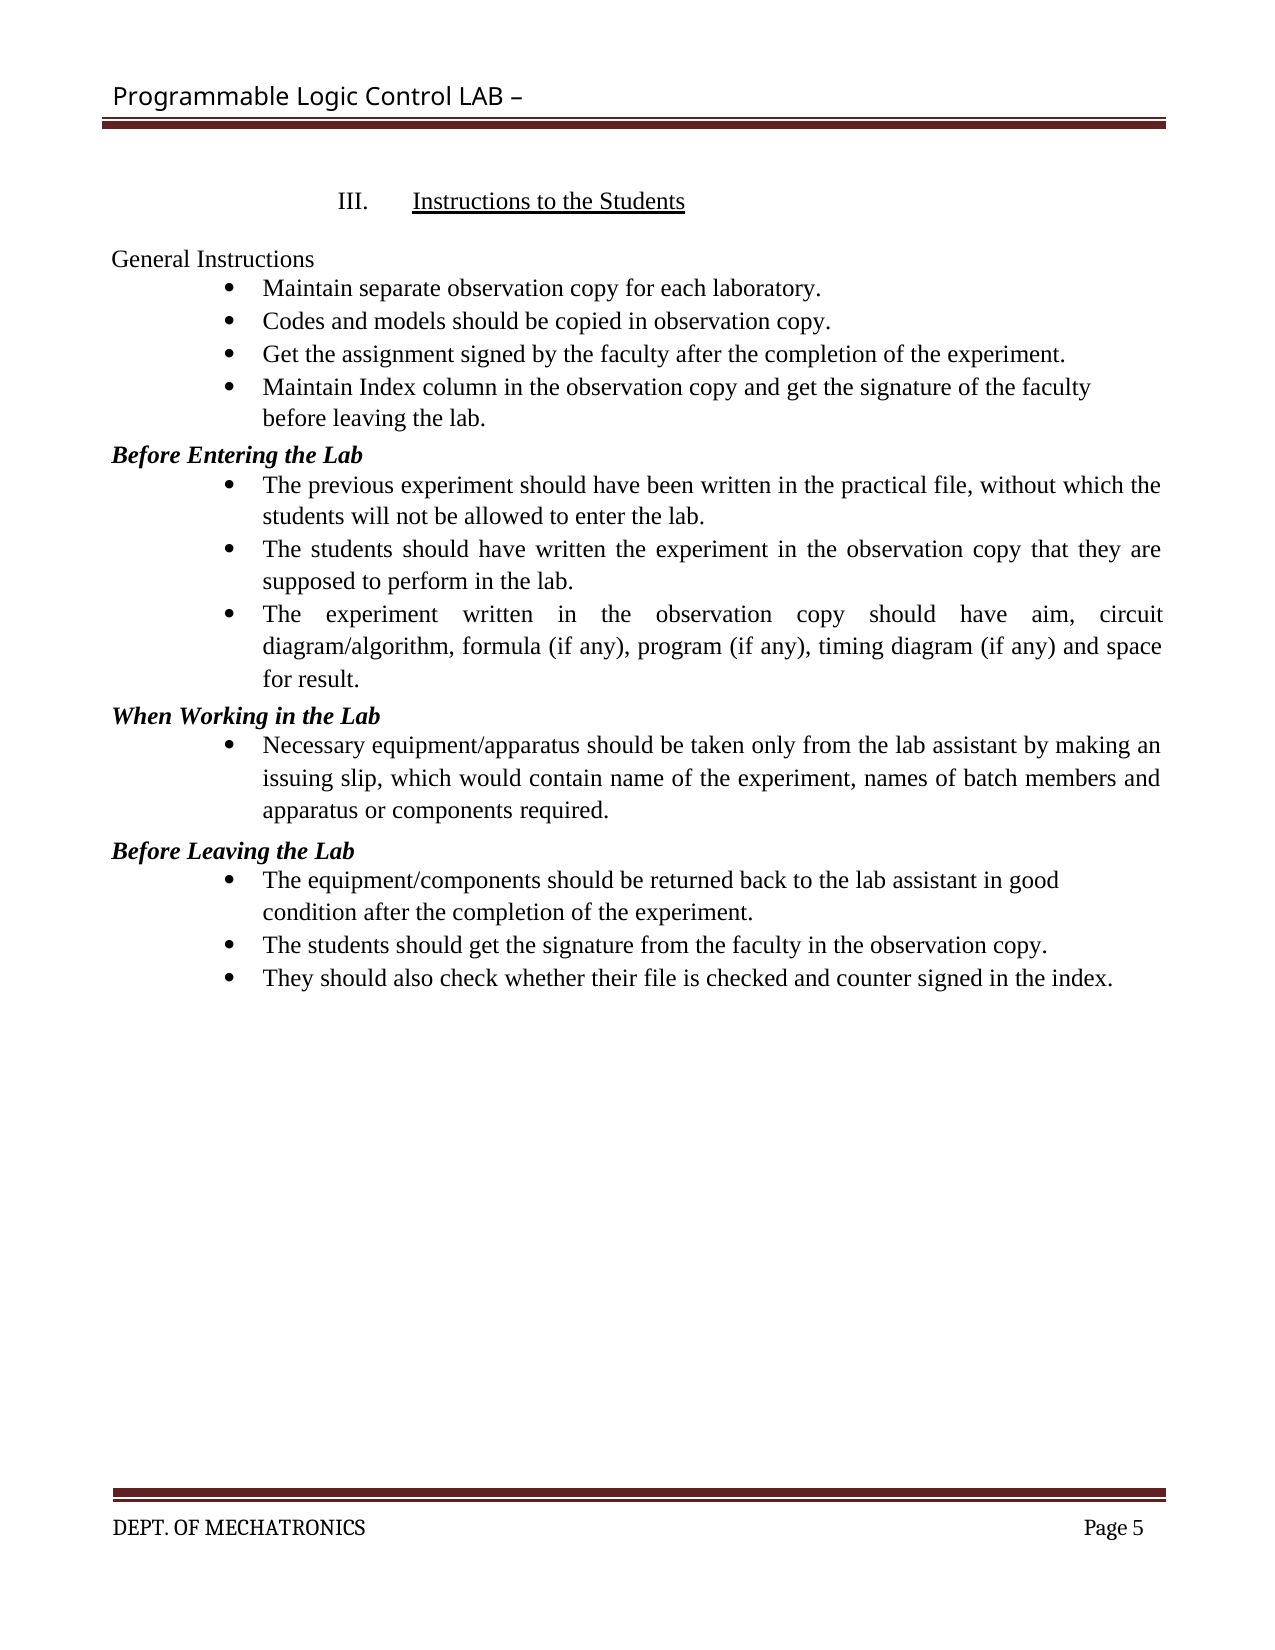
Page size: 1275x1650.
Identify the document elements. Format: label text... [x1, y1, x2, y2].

list They should also check whether their file is checked and counter signed in the index. [225, 963, 1175, 992]
list Maintain separate observation copy for each laboratory. [225, 273, 1175, 301]
list The equipment/components should be returned back to the lab assistant in good condition after the completion of the experiment. [225, 865, 1159, 926]
list Necessary equipment/apparatus should be taken only from the lab assistant by making an issuing slip, which would contain name of the experiment, names of batch members and apparatus or components required. [225, 730, 1162, 824]
list The experiment written in the observation copy should have aim, circuit diagram/algorithm, formula (if any), program (if any), timing diagram (if any) and space for result. [225, 599, 1163, 693]
subtitle Before Leaving the Lab [111, 836, 1175, 865]
list Codes and models should be copied in observation copy. [225, 306, 1175, 334]
subtitle Before Entering the Lab [111, 440, 1175, 469]
list The students should get the signature from the faculty in the observation copy. [225, 930, 1175, 959]
subtitle When Working in the Lab [111, 701, 1175, 730]
text General Instructions [111, 244, 1175, 272]
text III. Instructions to the Students [337, 186, 1175, 215]
list The previous experiment should have been written in the practical file, without which the students will not be allowed to enter the lab. [225, 470, 1162, 530]
list Maintain Index column in the observation copy and get the signature of the faculty before leaving the lab. [225, 372, 1161, 432]
list Get the assignment signed by the faculty after the completion of the experiment. [225, 339, 1175, 367]
list The students should have written the experiment in the observation copy that they are supposed to perform in the lab. [225, 534, 1163, 595]
